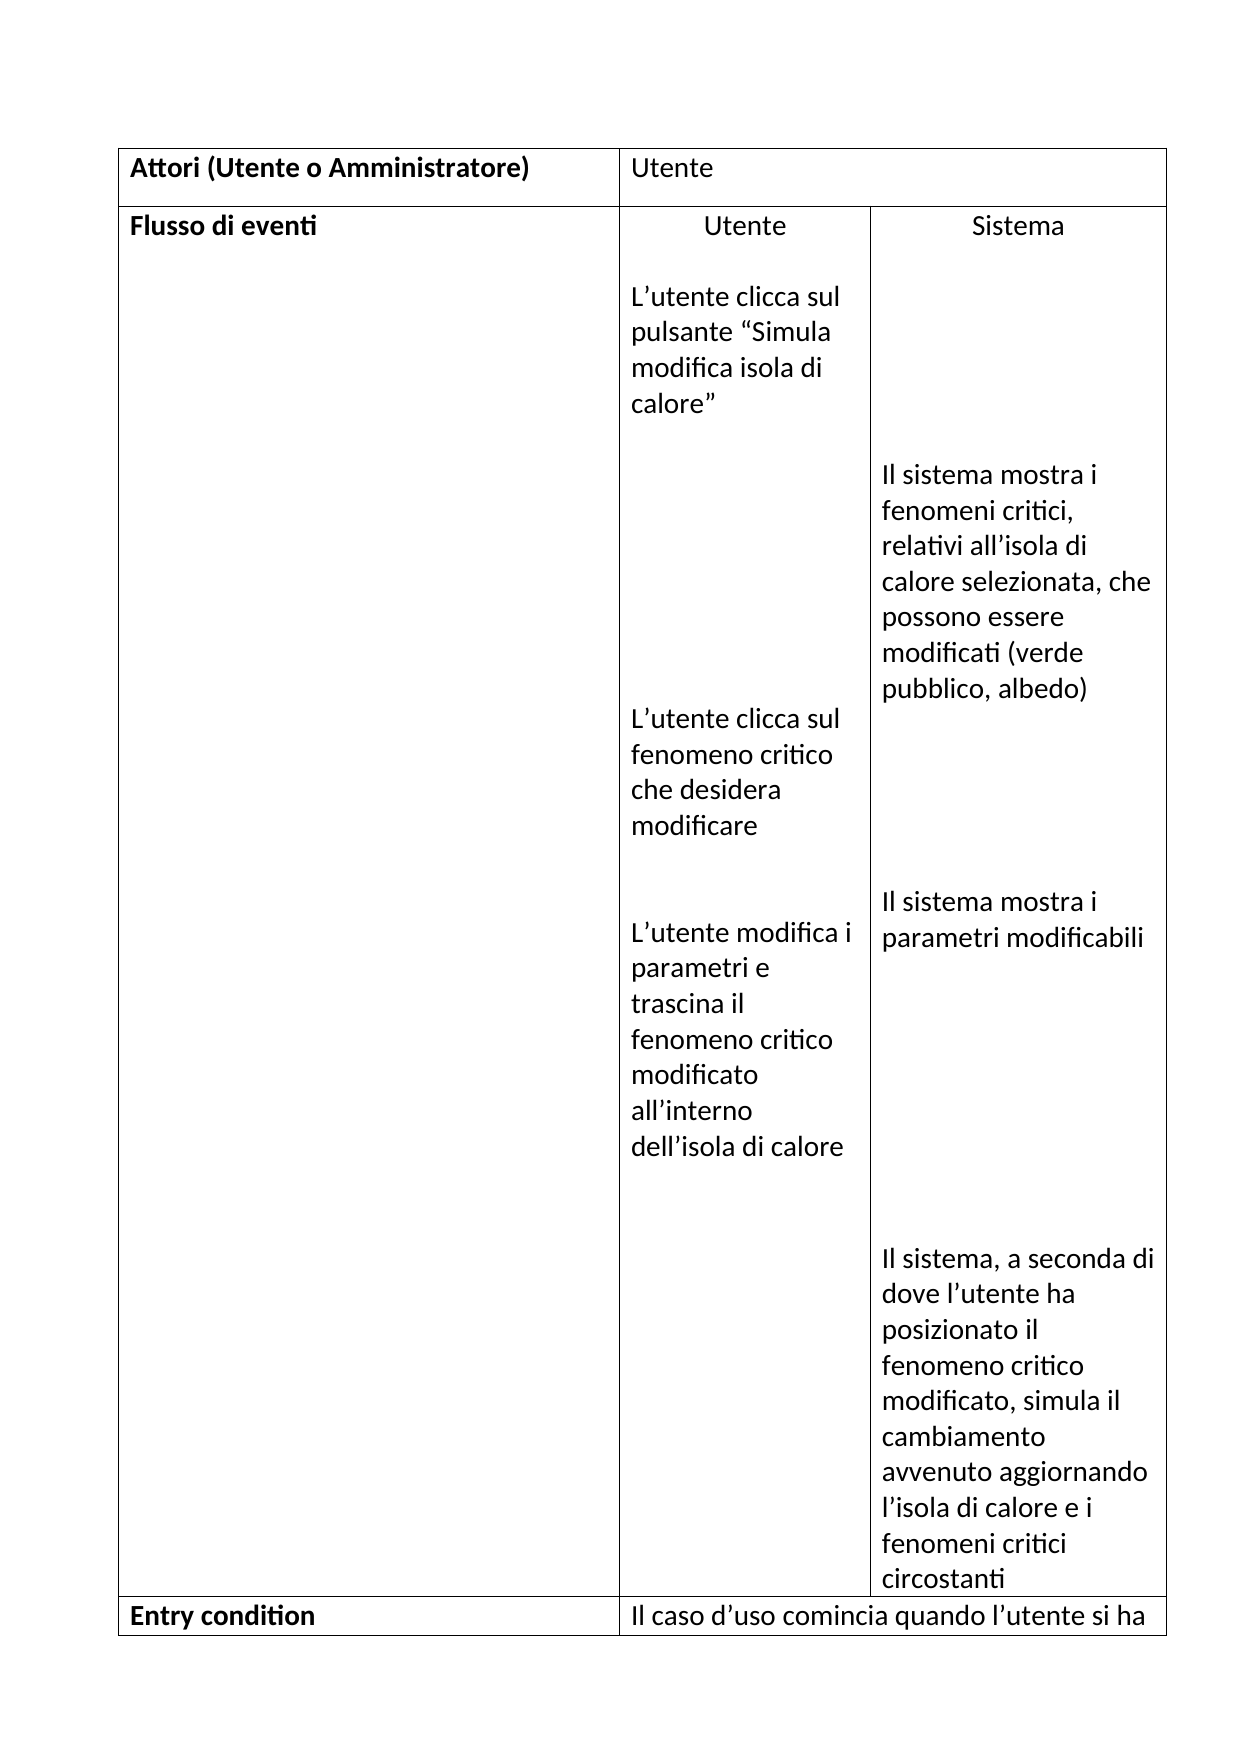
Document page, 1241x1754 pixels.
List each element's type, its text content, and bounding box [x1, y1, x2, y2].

table_cell Flusso di eventi [119, 207, 619, 1596]
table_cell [620, 1597, 1166, 1635]
table_cell Entry condition [119, 1597, 619, 1635]
table_cell Sistema Il sistema mostra i fenomeni critici, relativi all’isola di calore selezionata, che possono essere modificati (verde pubblico, albedo) Il sistema mostra i parametri modificabili Il sistema, a seconda di dove l’utente ha posizionato il fenomeno critico modificato, simula il cambiamento avvenuto aggiornando l’isola di calore e i fenomeni critici circostanti [871, 207, 1166, 1596]
table_cell Utente [620, 149, 1166, 206]
table_cell Utente L’utente clicca sul pulsante “Simula modifica isola di calore” L’utente clicca sul fenomeno critico che desidera modificare L’utente modifica i parametri e trascina il fenomeno critico modificato all’interno dell’isola di calore [620, 207, 870, 1596]
table_cell Attori (Utente o Amministratore) [119, 149, 619, 206]
